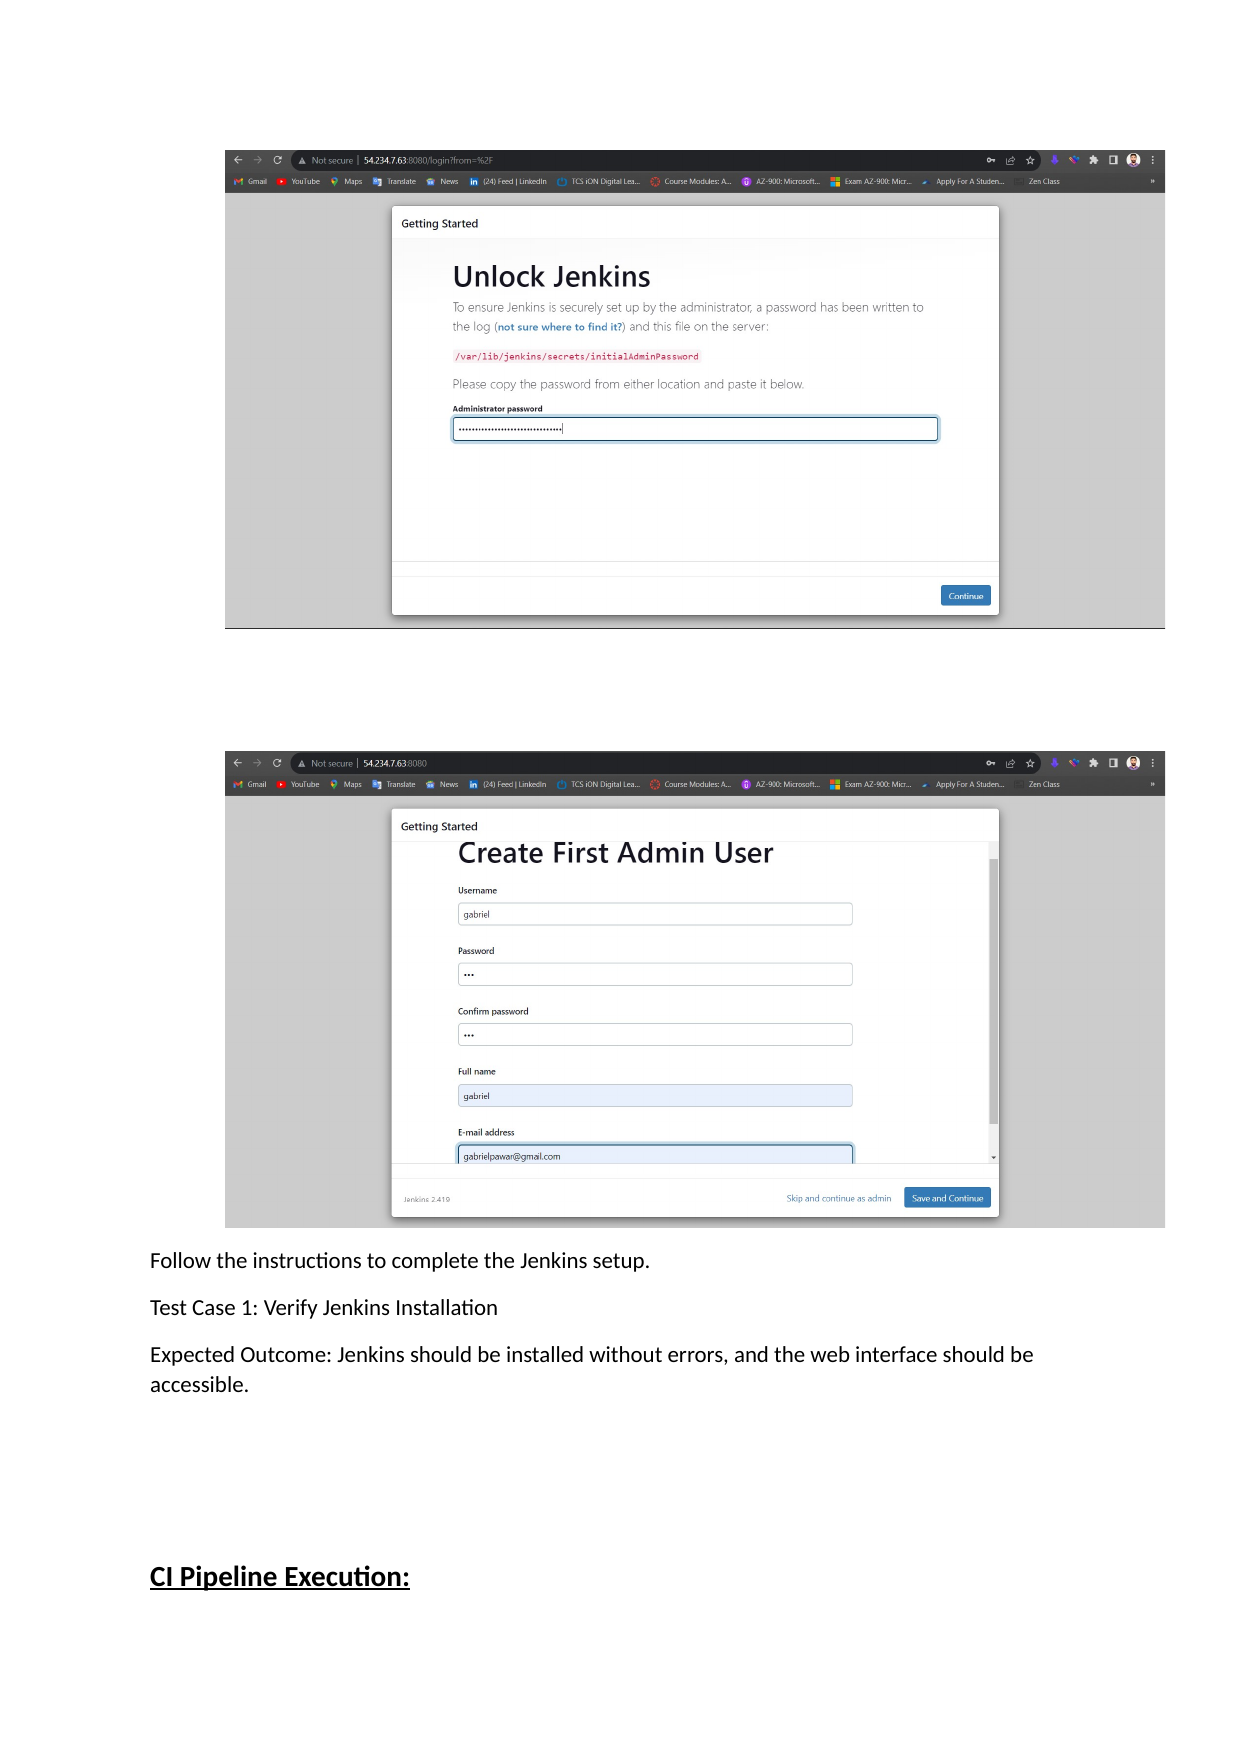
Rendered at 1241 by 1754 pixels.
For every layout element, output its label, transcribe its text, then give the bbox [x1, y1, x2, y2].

text CI Pipeline Execution: [150, 1558, 1090, 1594]
picture [225, 150, 1166, 629]
picture [225, 751, 1166, 1228]
text Test Case 1: Verify Jenkins Installation [150, 1293, 1090, 1321]
text Follow the instructions to complete the Jenkins setup. [150, 1247, 1090, 1274]
text Expected Outcome: Jenkins should be installed without errors, and the web interface should be accessible. [150, 1340, 1090, 1398]
